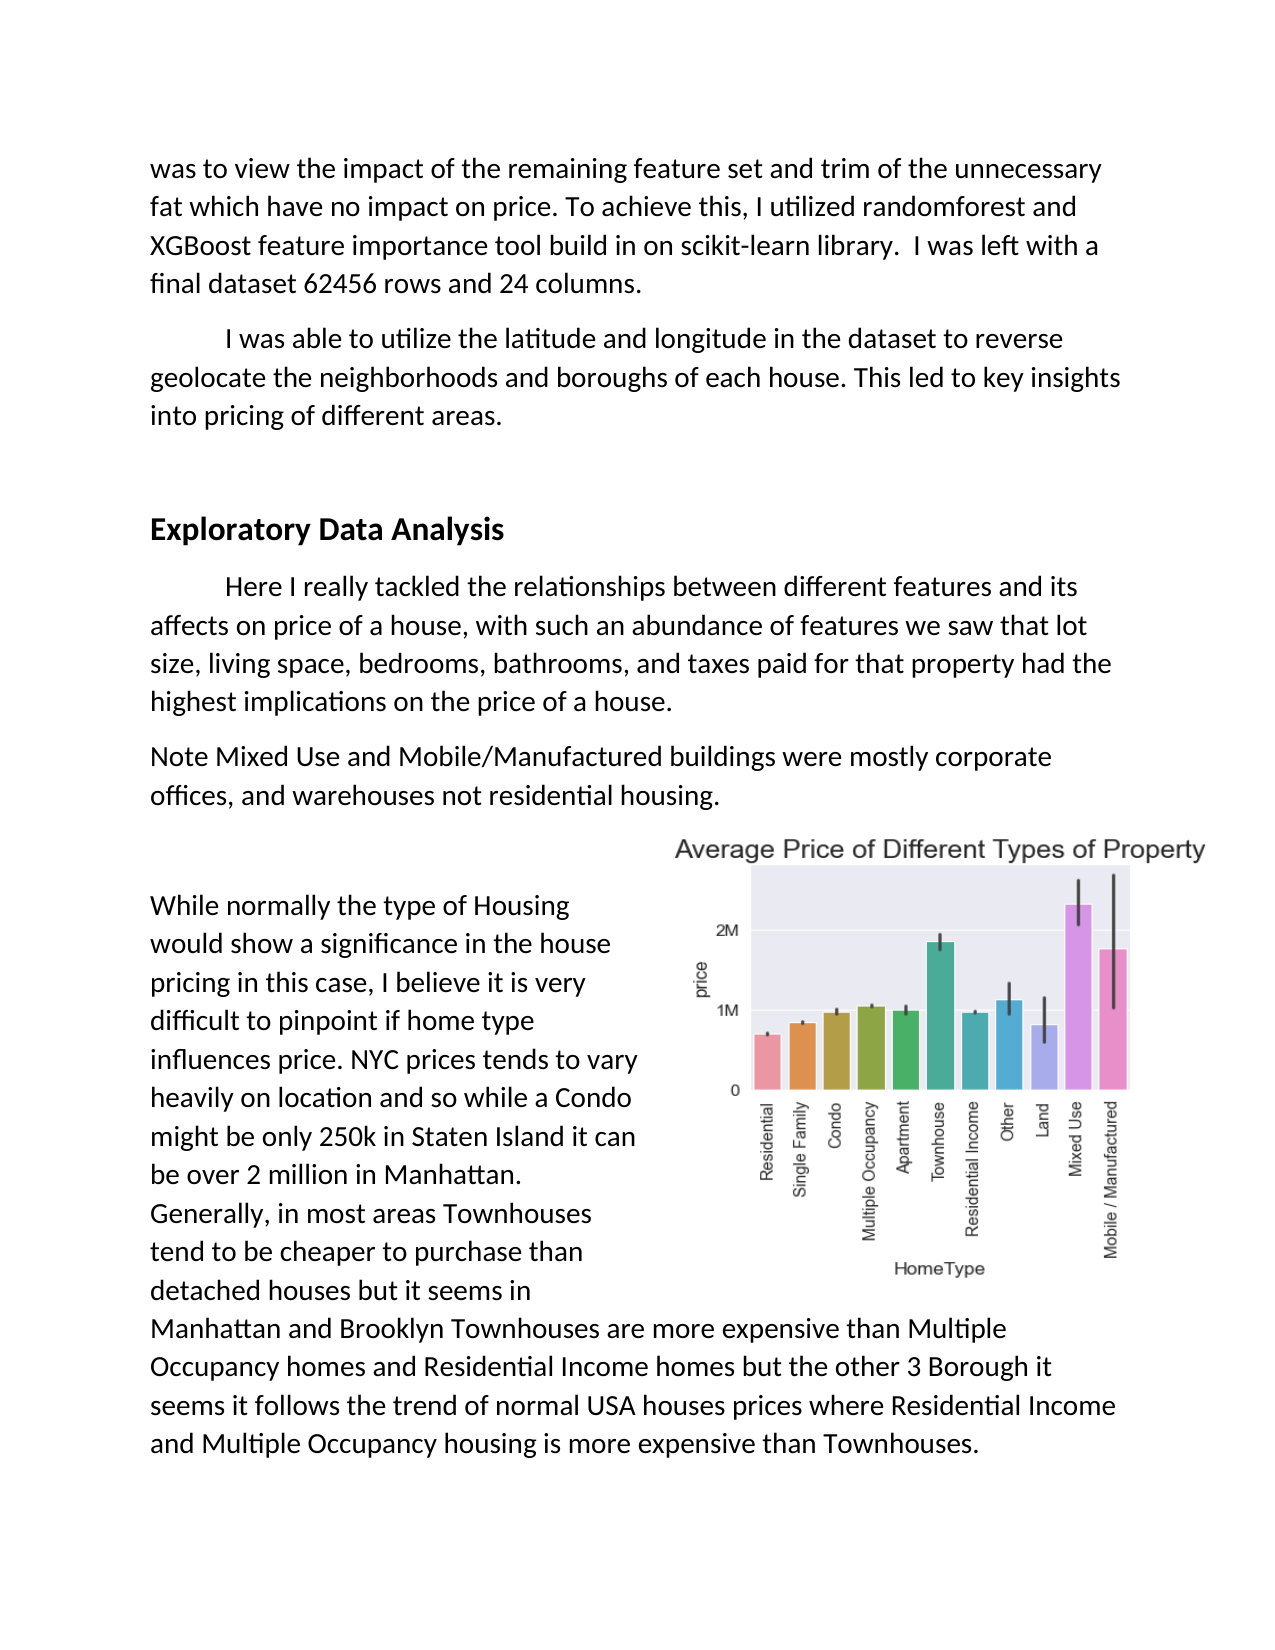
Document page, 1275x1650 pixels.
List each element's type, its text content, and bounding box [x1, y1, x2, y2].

text Note Mixed Use and Mobile/Manufactured buildings were mostly corporate offices, and warehouses not residential housing. [150, 738, 1125, 813]
text Exploratory Data Analysis [150, 507, 1125, 548]
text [150, 150, 1125, 301]
text While normally the type of Housing would show a significance in the house pricing in this case, I believe it is very difficult to pinpoint if home type influences price. NYC prices tends to vary heavily on location and so while a Condo might be only 250k in Staten Island it can be over 2 million in Manhattan. Generally, in most areas Townhouses tend to be cheaper to purchase than detached houses but it seems in Manhattan and Brooklyn Townhouses are more expensive than Multiple Occupancy homes and Residential Income homes but the other 3 Borough it seems it follows the trend of normal USA houses prices where Residential Income and Multiple Occupancy housing is more expensive than Townhouses. [150, 887, 1125, 1461]
picture [666, 832, 1209, 1283]
text Here I really tackled the relationships between different features and its affects on price of a house, with such an abundance of features we saw that lot size, living space, bedrooms, bathrooms, and taxes paid for that property had the highest implications on the price of a house. [150, 568, 1125, 719]
text I was able to utilize the latitude and longitude in the dataset to reverse geolocate the neighborhoods and boroughs of each house. This led to key insights into pricing of different areas. [150, 320, 1125, 433]
